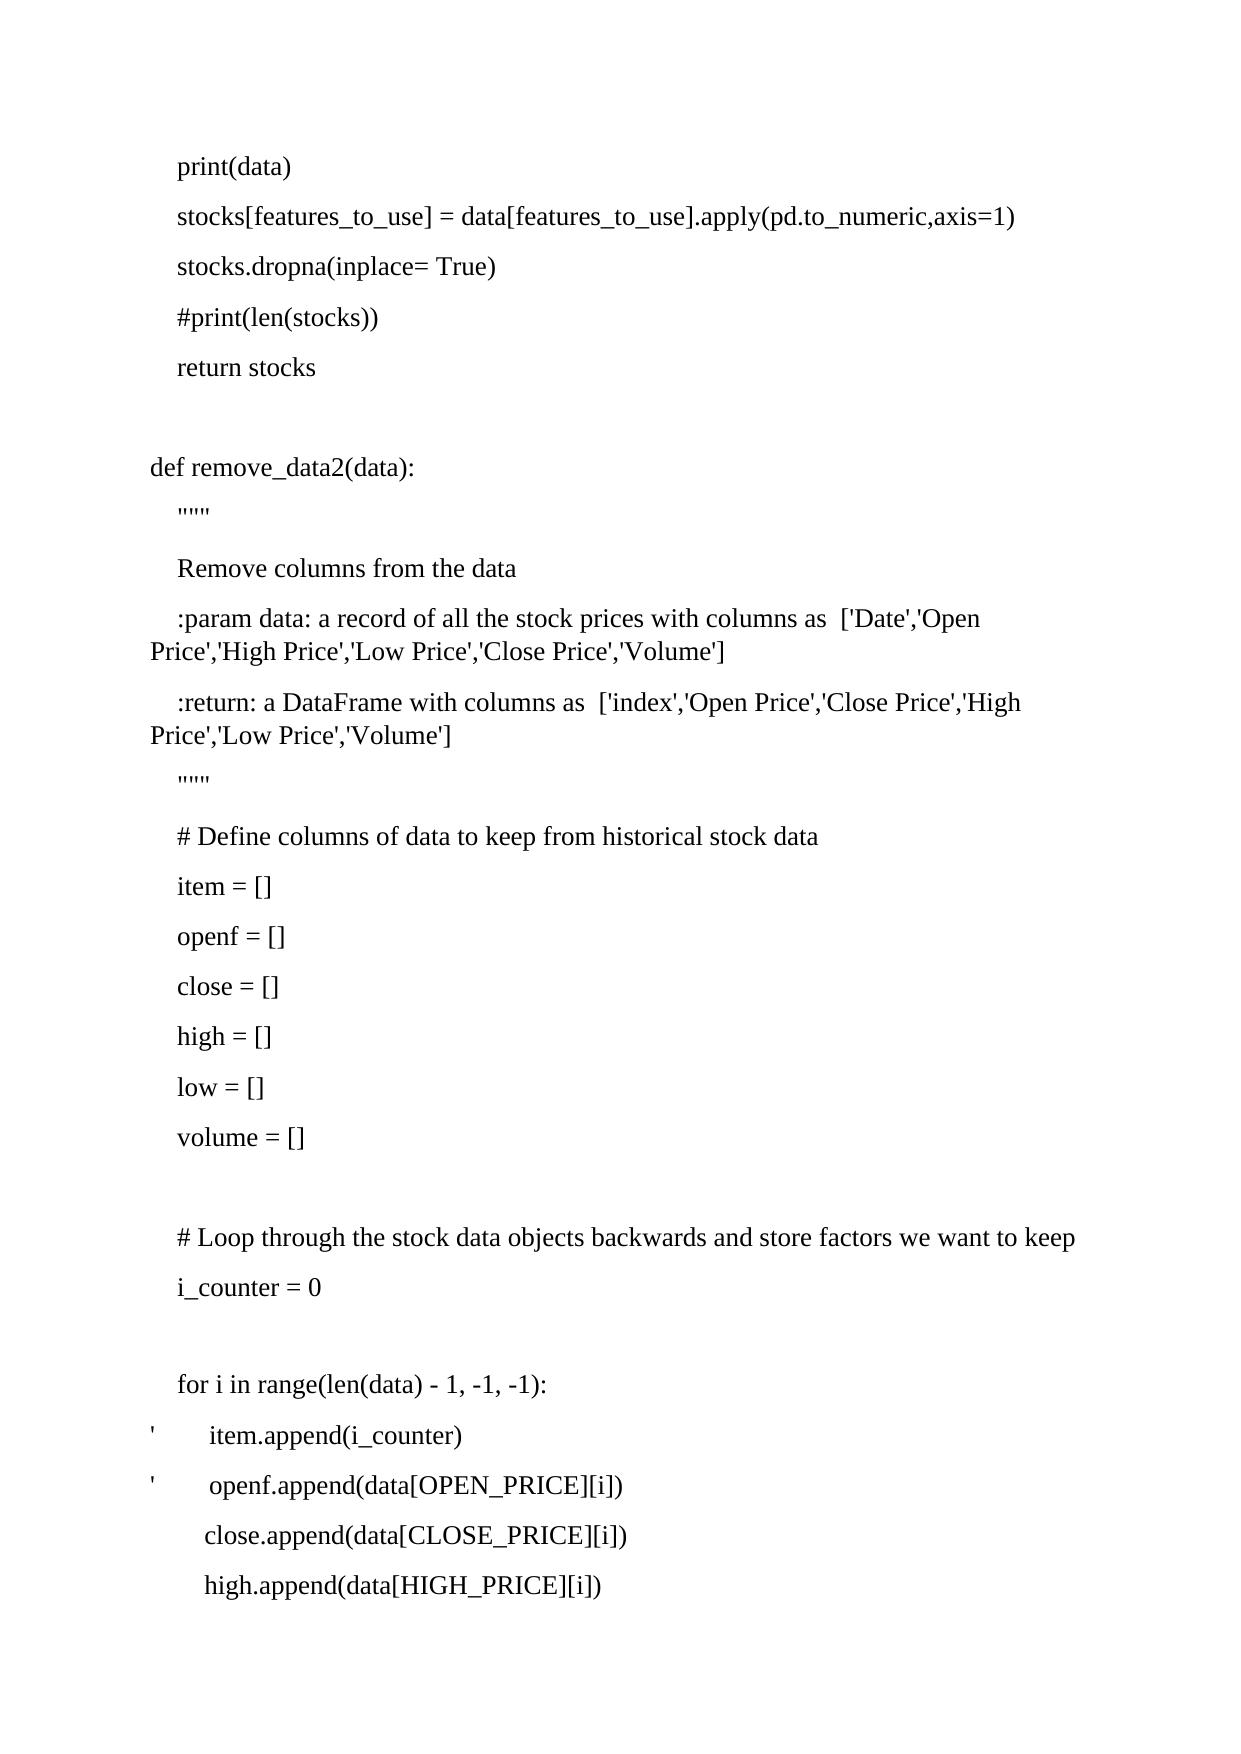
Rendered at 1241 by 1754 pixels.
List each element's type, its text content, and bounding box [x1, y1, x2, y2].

text :return: a DataFrame with columns as ['index','Open Price','Close Price','High Price','Low Price','Volume'] [150, 686, 1090, 750]
text # Loop through the stock data objects backwards and store factors we want to keep [150, 1221, 1090, 1252]
text i_counter = 0 [150, 1271, 1090, 1303]
text # Define columns of data to keep from historical stock data [150, 819, 1090, 851]
text ' openf.append(data[OPEN_PRICE][i]) [150, 1469, 1090, 1500]
text stocks[features_to_use] = data[features_to_use].apply(pd.to_numeric,axis=1) [150, 200, 1090, 231]
text close = [] [150, 970, 1090, 1001]
text item = [] [150, 870, 1090, 901]
text volume = [] [150, 1121, 1090, 1152]
text for i in range(len(data) - 1, -1, -1): [150, 1368, 1090, 1400]
text :param data: a record of all the stock prices with columns as ['Date','Open Price','High Price','Low Price','Close Price','Volume'] [150, 602, 1090, 667]
text """ [150, 501, 1090, 533]
text stocks.dropna(inplace= True) [150, 250, 1090, 282]
text low = [] [150, 1071, 1090, 1102]
text def remove_data2(data): [150, 451, 1090, 482]
text high = [] [150, 1020, 1090, 1052]
text print(data) [150, 150, 1090, 181]
text """ [150, 769, 1090, 801]
text #print(len(stocks)) [150, 301, 1090, 332]
text ' item.append(i_counter) [150, 1419, 1090, 1450]
text high.append(data[HIGH_PRICE][i]) [150, 1569, 1090, 1601]
text Remove columns from the data [150, 552, 1090, 583]
text openf = [] [150, 920, 1090, 951]
text close.append(data[CLOSE_PRICE][i]) [150, 1519, 1090, 1550]
text return stocks [150, 351, 1090, 382]
